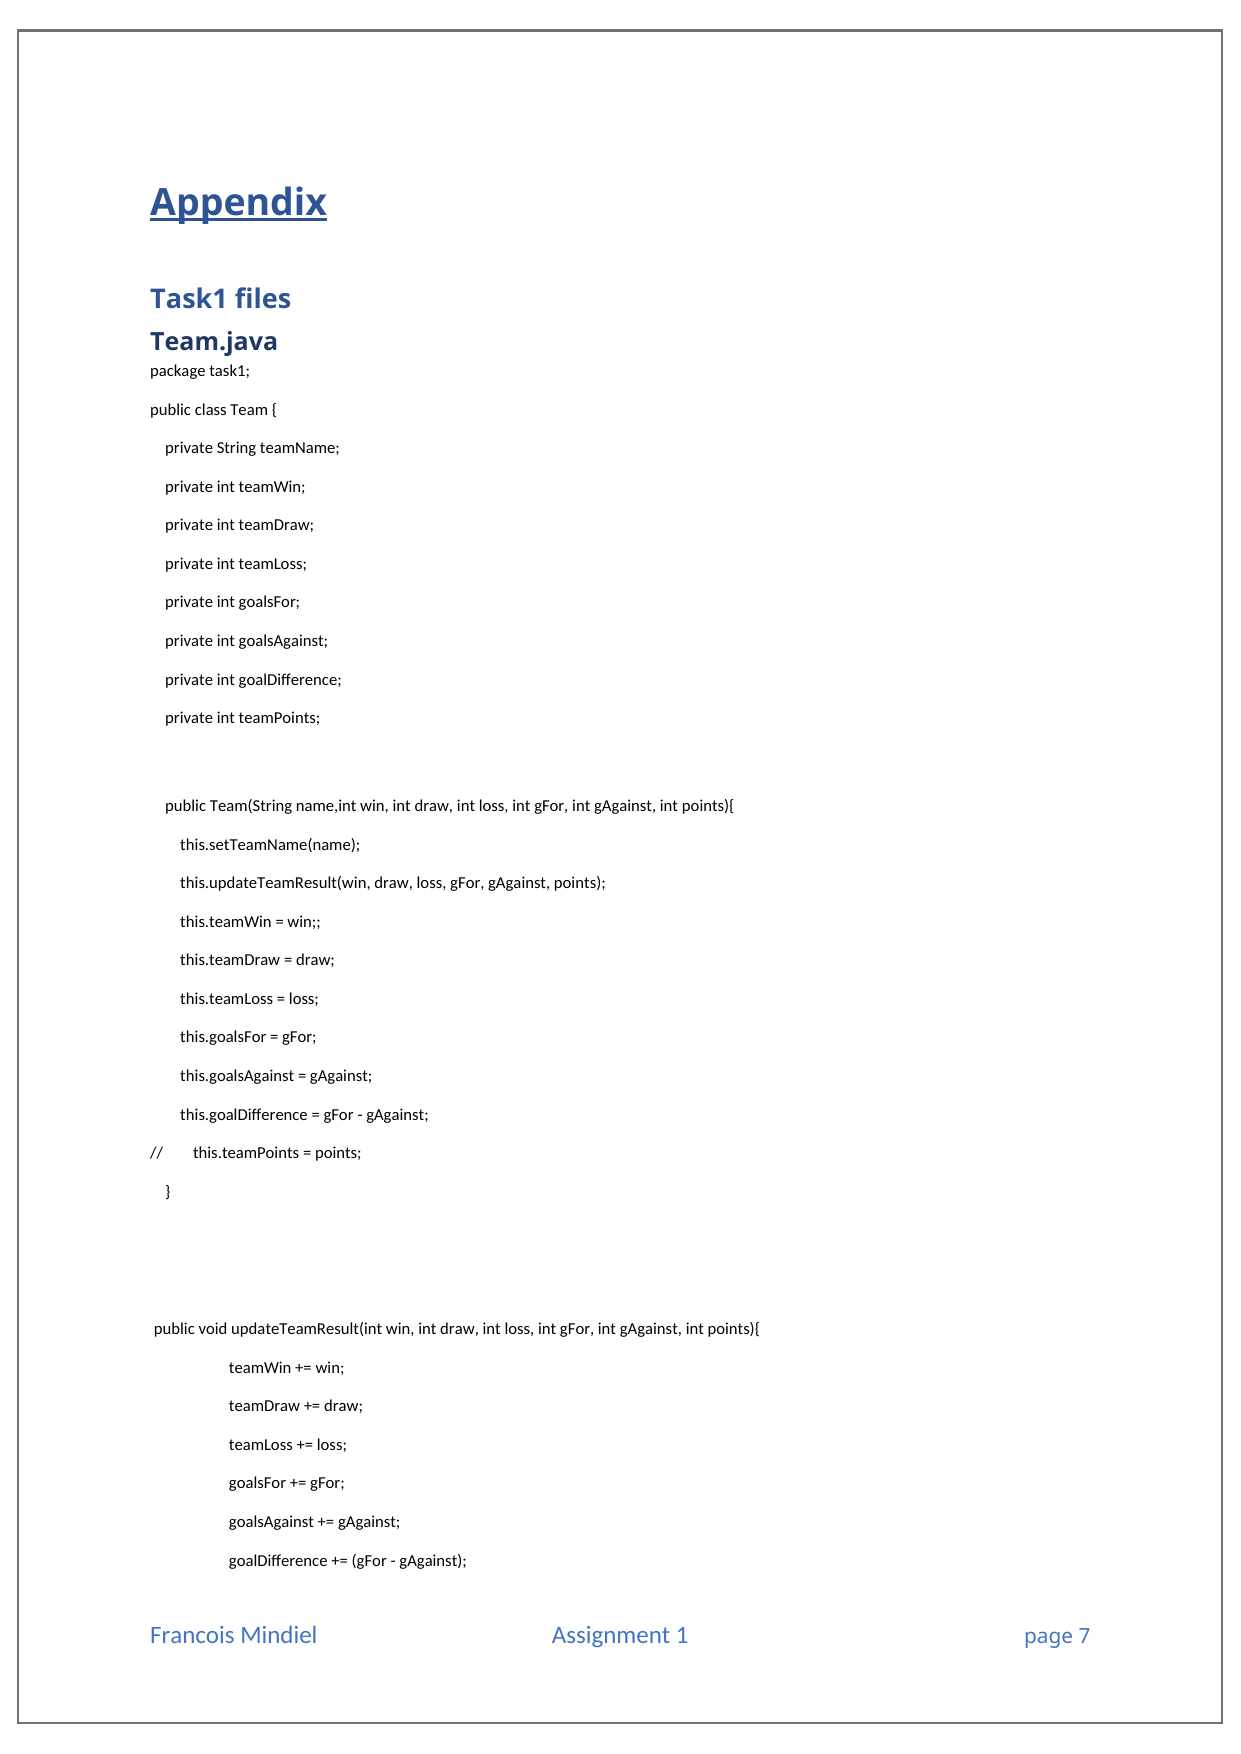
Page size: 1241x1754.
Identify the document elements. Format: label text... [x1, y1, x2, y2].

text this.updateTeamResult(win, draw, loss, gFor, gAgainst, points); [150, 872, 1090, 893]
text private int goalDifference; [150, 669, 1090, 689]
text private String teamName; [150, 437, 1090, 458]
text package task1; [150, 360, 1090, 381]
text this.goalDifference = gFor - gAgainst; [150, 1104, 1090, 1124]
text } [150, 1181, 1090, 1201]
subtitle Appendix [150, 175, 1090, 226]
text public Team(String name,int win, int draw, int loss, int gFor, int gAgainst, int points){ [150, 795, 1090, 816]
text private int teamDraw; [150, 514, 1090, 535]
text public class Team { [150, 399, 1090, 419]
text teamWin += win; [150, 1357, 1090, 1377]
text teamDraw += draw; [150, 1396, 1090, 1416]
text goalDifference += (gFor - gAgainst); [150, 1550, 1090, 1570]
text teamLoss += loss; [150, 1434, 1090, 1454]
text private int teamLoss; [150, 553, 1090, 573]
text this.teamWin = win;; [150, 911, 1090, 931]
text private int teamPoints; [150, 707, 1090, 728]
subtitle Task1 files [150, 280, 1090, 317]
text goalsFor += gFor; [150, 1473, 1090, 1493]
text public void updateTeamResult(int win, int draw, int loss, int gFor, int gAgainst, int points){ [150, 1318, 1090, 1339]
subtitle Team.java [150, 324, 1090, 358]
text private int teamWin; [150, 476, 1090, 496]
text private int goalsAgainst; [150, 630, 1090, 651]
text // this.teamPoints = points; [150, 1142, 1090, 1163]
text this.teamDraw = draw; [150, 949, 1090, 970]
text goalsAgainst += gAgainst; [150, 1511, 1090, 1532]
text this.goalsFor = gFor; [150, 1027, 1090, 1047]
text this.setTeamName(name); [150, 834, 1090, 854]
text private int goalsFor; [150, 592, 1090, 612]
text this.teamLoss = loss; [150, 988, 1090, 1008]
text this.goalsAgainst = gAgainst; [150, 1065, 1090, 1086]
